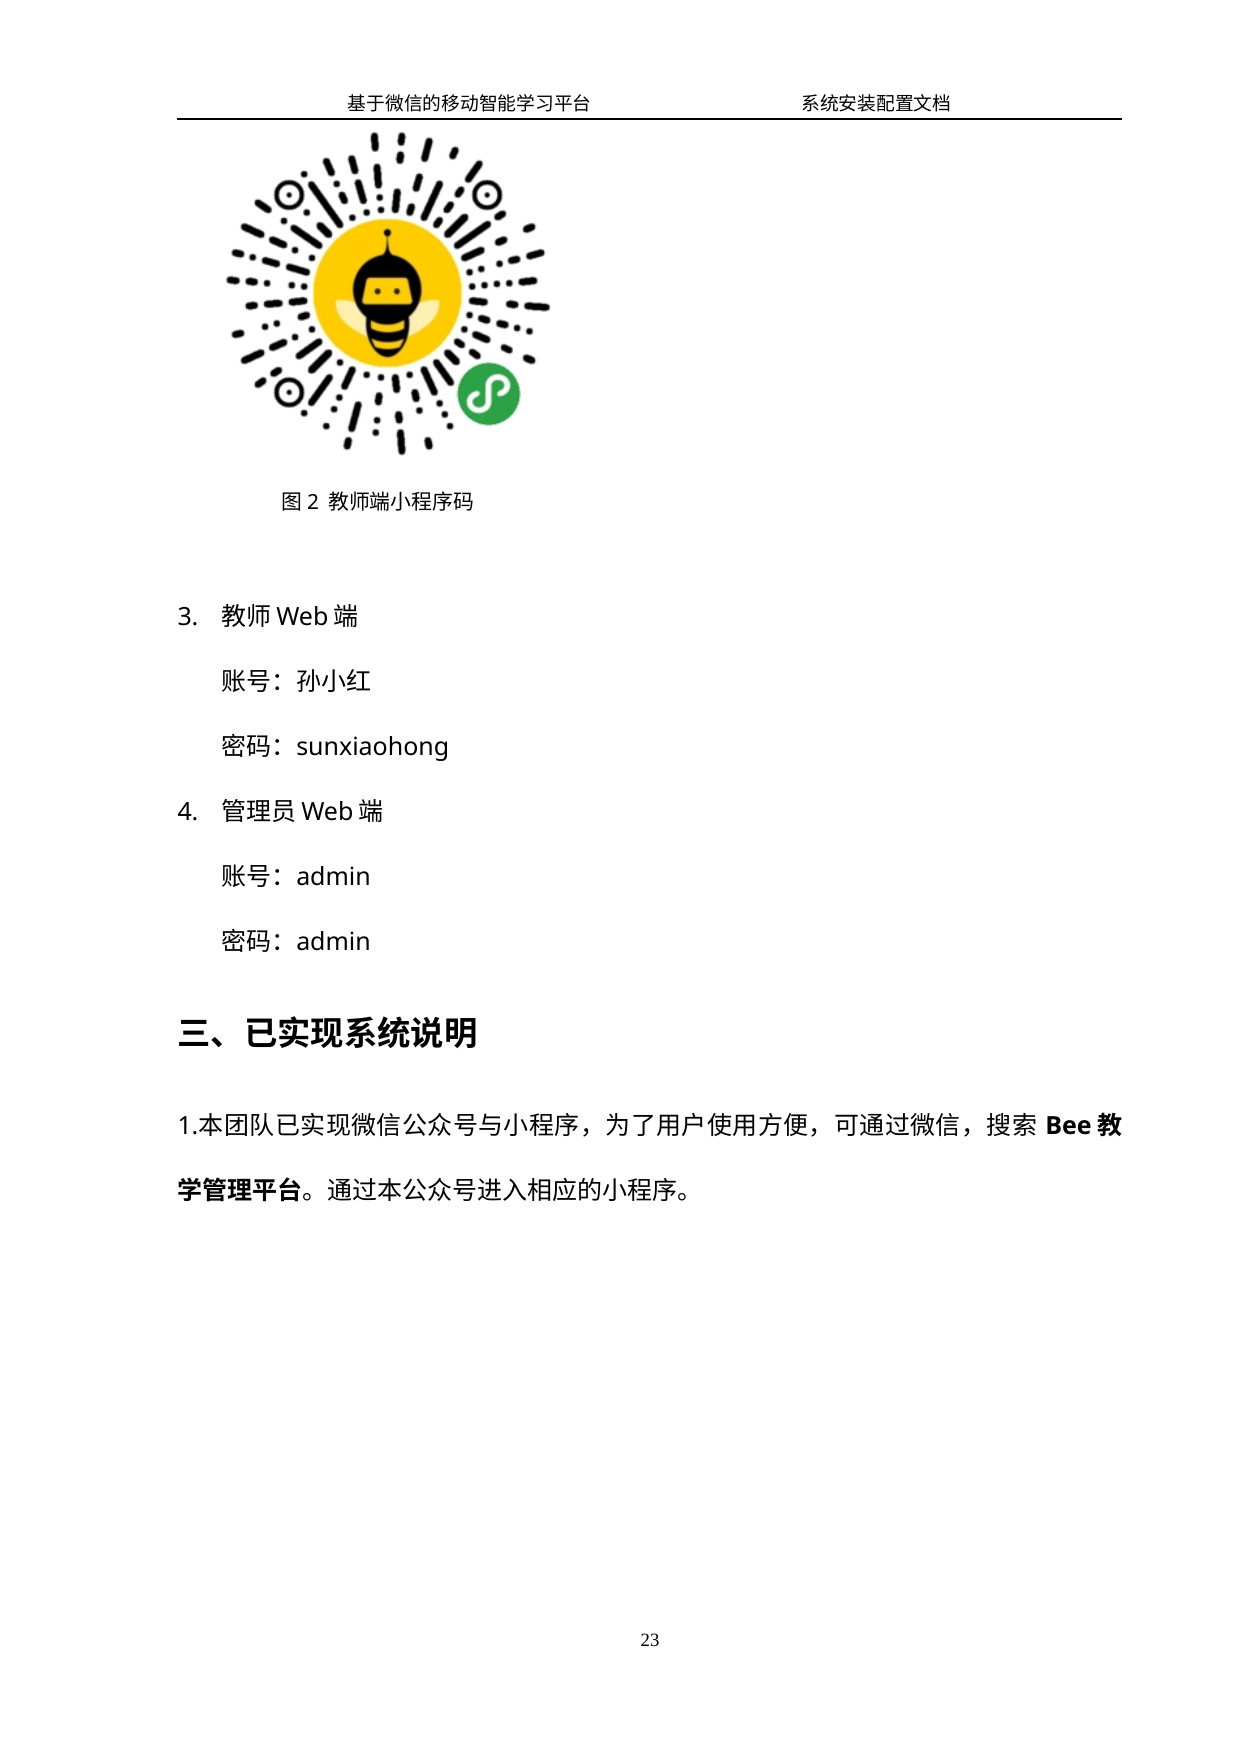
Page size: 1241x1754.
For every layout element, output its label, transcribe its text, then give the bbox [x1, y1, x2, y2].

list 管理员Web端 [177, 777, 1122, 842]
text 账号：admin [177, 842, 1122, 907]
subtitle 三、已实现系统说明 [177, 999, 1122, 1064]
text 1.本团队已实现微信公众号与小程序，为了用户使用方便，可通过微信，搜索Bee教学管理平台。通过本公众号进入相应的小程序。 [177, 1091, 1122, 1221]
text 密码：admin [177, 907, 1122, 972]
text 密码：sunxiaohong [177, 712, 1122, 777]
picture [221, 126, 556, 461]
text 图 2 教师端小程序码 [177, 484, 1122, 517]
text 账号：孙小红 [221, 647, 1122, 712]
list 教师Web端 [177, 582, 1122, 647]
